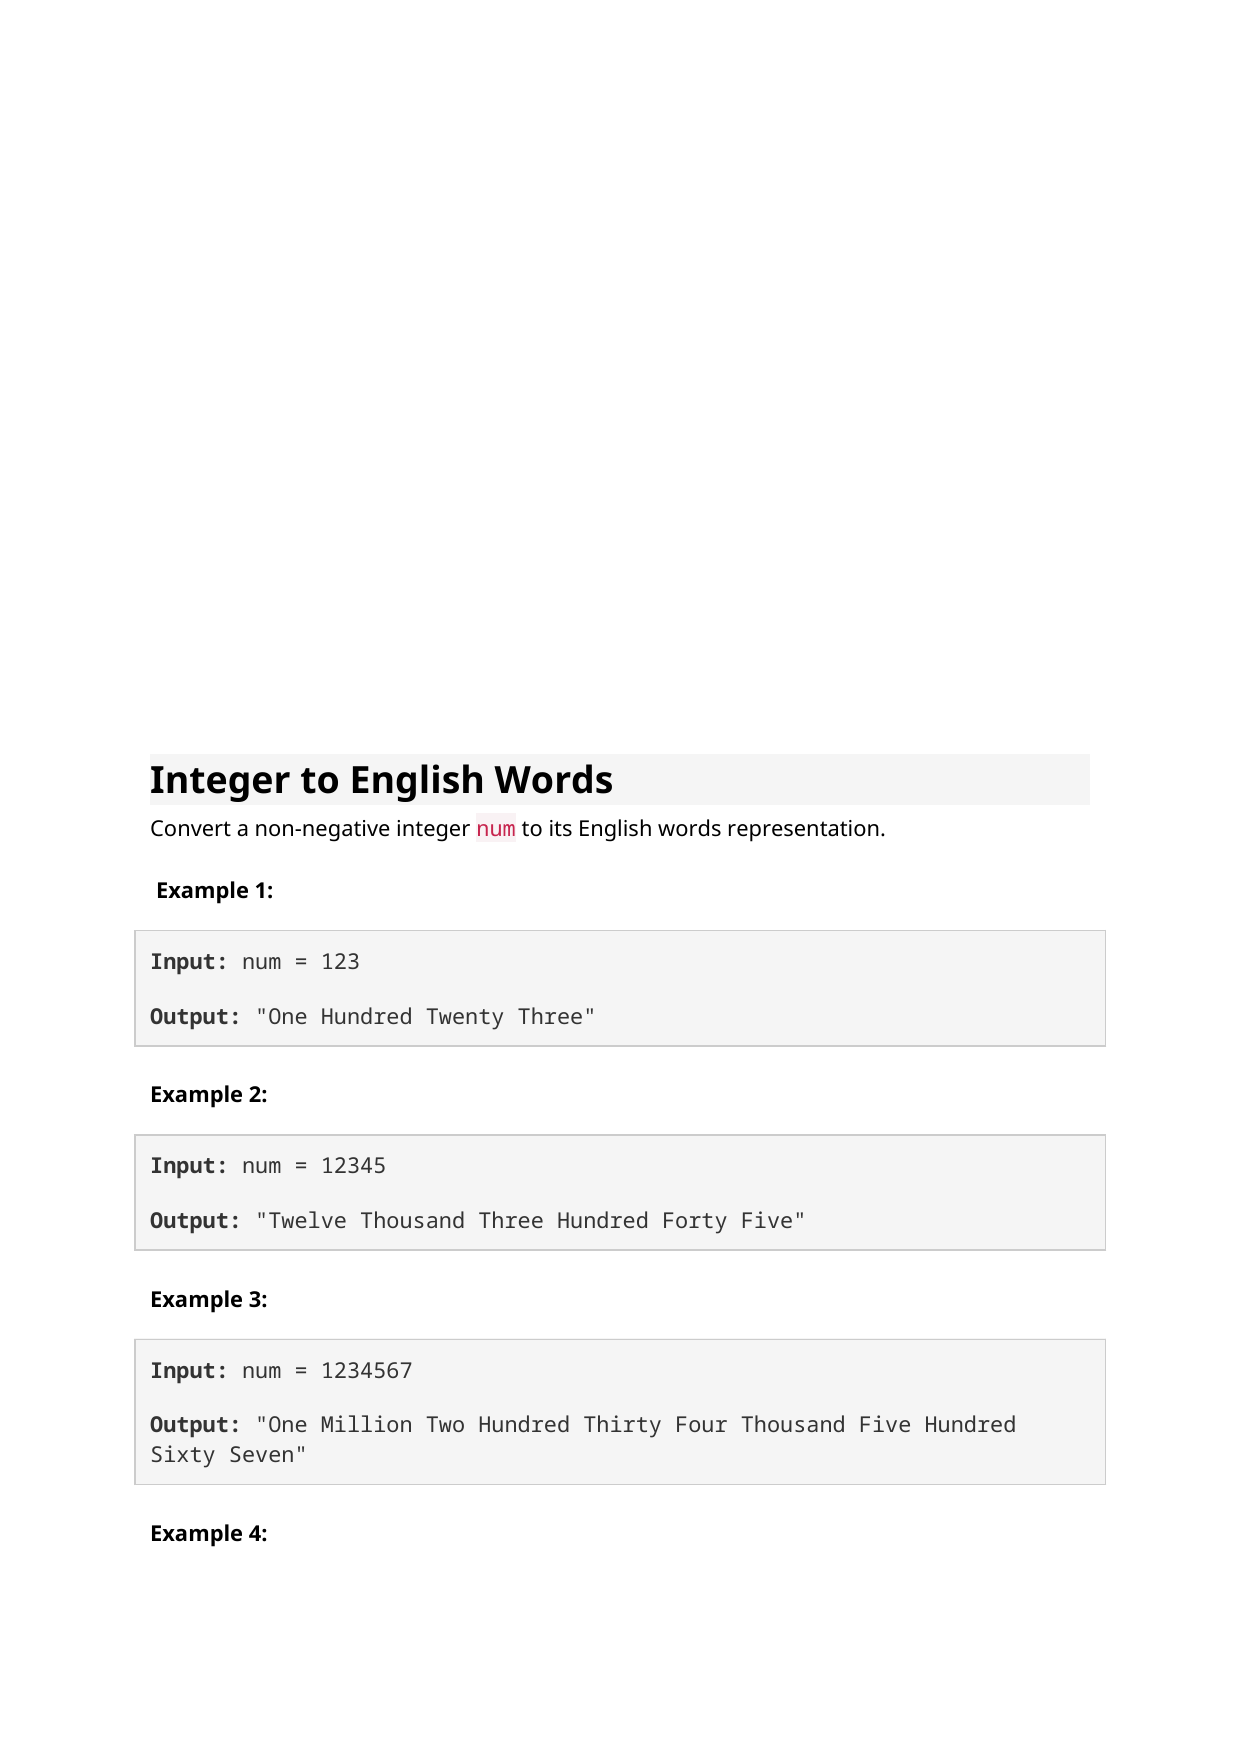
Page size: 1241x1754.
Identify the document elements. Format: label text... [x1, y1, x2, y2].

text Input: num = 1234567 [136, 1340, 1105, 1384]
text Output: "Twelve Thousand Three Hundred Forty Five" [136, 1189, 1105, 1249]
text Example 1: [150, 867, 1090, 905]
text Output: "One Hundred Twenty Three" [136, 984, 1105, 1045]
text Input: num = 123 [136, 931, 1105, 976]
text Input: num = 12345 [136, 1136, 1105, 1180]
text Output: "One Million Two Hundred Thirty Four Thousand Five Hundred Sixty Seven" [136, 1393, 1105, 1484]
text Integer to English Words [150, 754, 1090, 805]
text Convert a non-negative integer num to its English words representation. [150, 805, 1090, 842]
text Example 2: [150, 1072, 1090, 1109]
text Example 3: [150, 1276, 1090, 1313]
text Example 4: [150, 1510, 1090, 1548]
